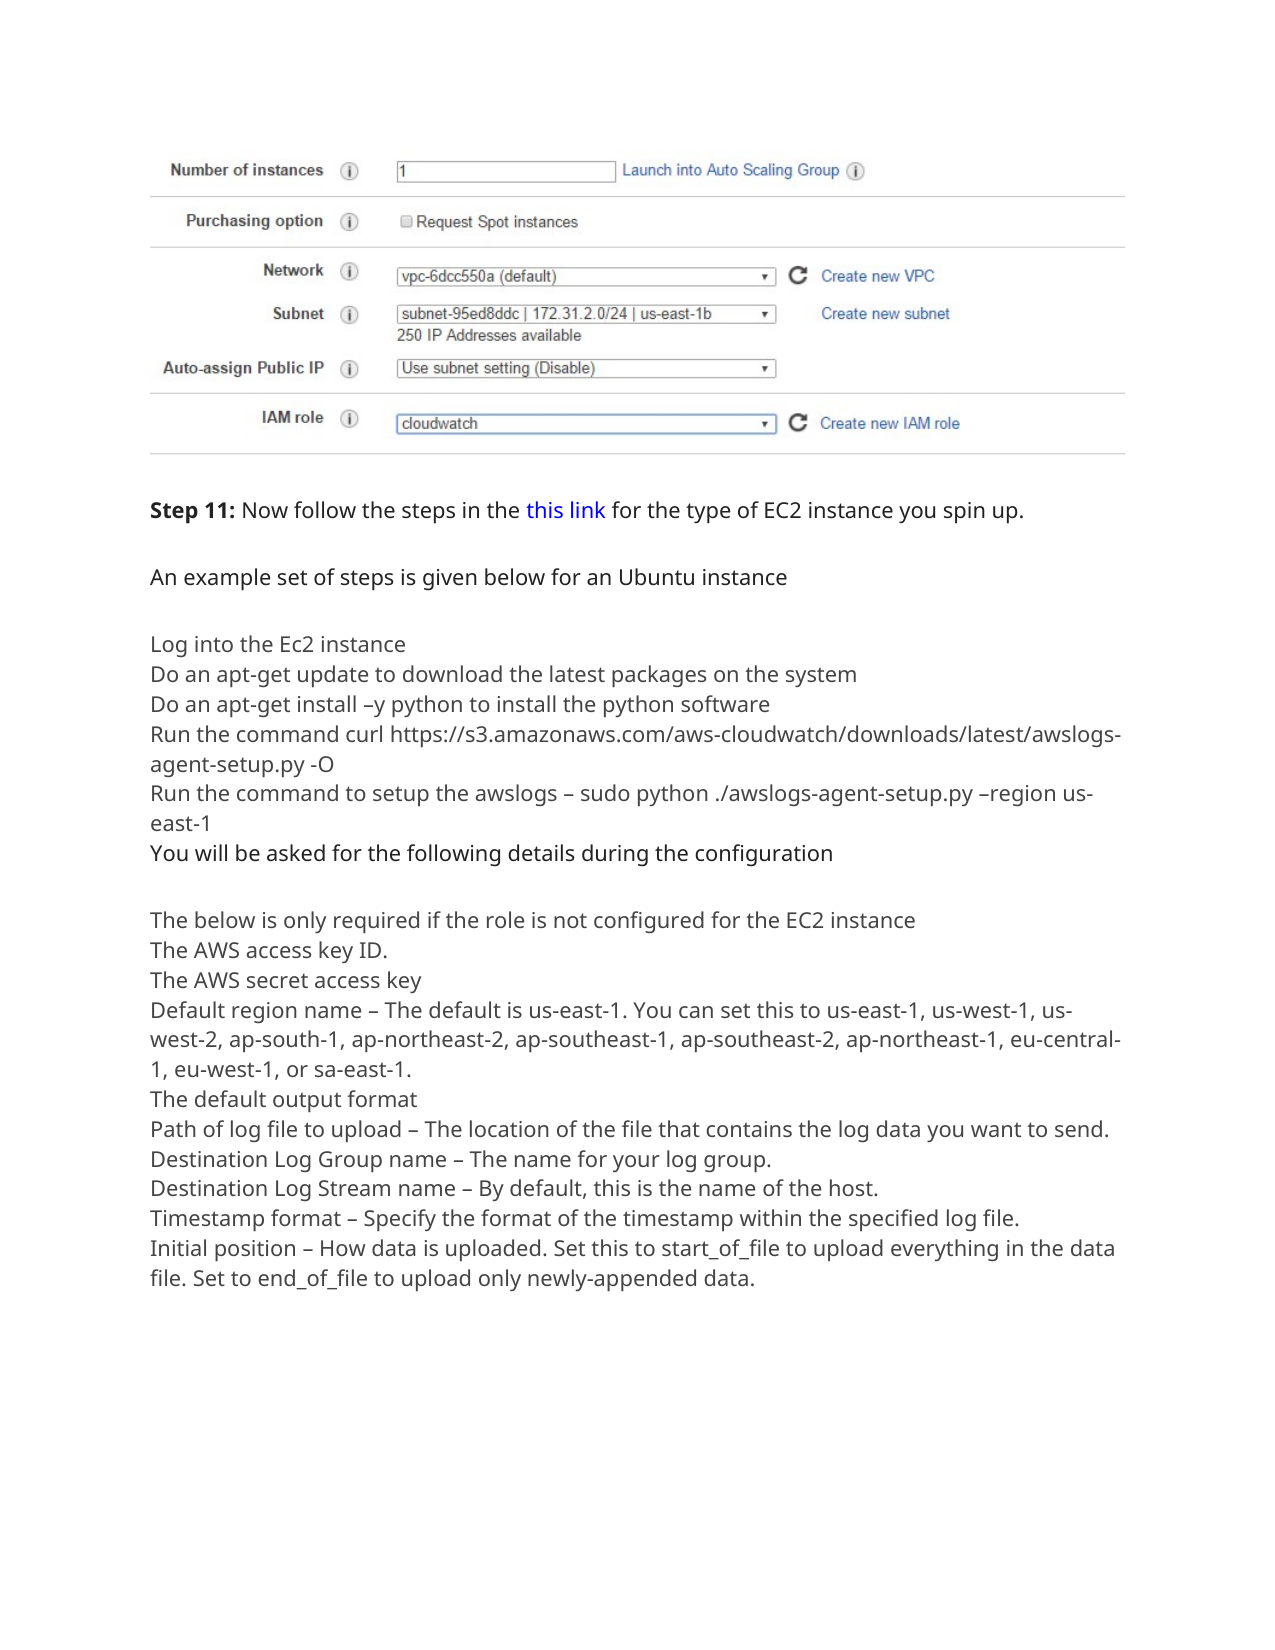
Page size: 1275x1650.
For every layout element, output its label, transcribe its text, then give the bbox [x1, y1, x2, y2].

text Destination Log Group name – The name for your log group. [150, 1143, 1125, 1173]
text Do an apt-get install –y python to install the python software [150, 689, 1125, 719]
text Do an apt-get update to download the latest packages on the system [150, 659, 1125, 689]
text Run the command to setup the awslogs – sudo python ./awslogs-agent-setup.py –region us-east-1 [150, 778, 1125, 838]
text Destination Log Stream name – By default, this is the name of the host. [150, 1173, 1125, 1203]
text The AWS secret access key [150, 965, 1125, 994]
picture [150, 150, 1125, 458]
text Path of log file to upload – The location of the file that contains the log data you want to send. [150, 1114, 1125, 1143]
text Default region name – The default is us-east-1. You can set this to us-east-1, us-west-1, us-west-2, ap-south-1, ap-northeast-2, ap-southeast-1, ap-southeast-2, ap-northeast-1, eu-central-1, eu-west-1, or sa-east-1. [150, 994, 1125, 1084]
text The AWS access key ID. [150, 935, 1125, 965]
text The below is only required if the role is not configured for the EC2 instance [150, 905, 1125, 935]
text An example set of steps is given below for an Ubuntu instance [150, 562, 1125, 592]
text Step 11: Now follow the steps in the this link for the type of EC2 instance you spin up. [150, 495, 1125, 524]
text The default output format [150, 1084, 1125, 1114]
text Run the command curl https://s3.amazonaws.com/aws-cloudwatch/downloads/latest/awslogs-agent-setup.py -O [150, 719, 1125, 778]
text Log into the Ec2 instance [150, 629, 1125, 659]
text You will be asked for the following details during the configuration [150, 838, 1125, 868]
text Initial position – How data is uploaded. Set this to start_of_file to upload everything in the data file. Set to end_of_file to upload only newly-appended data. [150, 1233, 1125, 1292]
text Timestamp format – Specify the format of the timestamp within the specified log file. [150, 1203, 1125, 1233]
